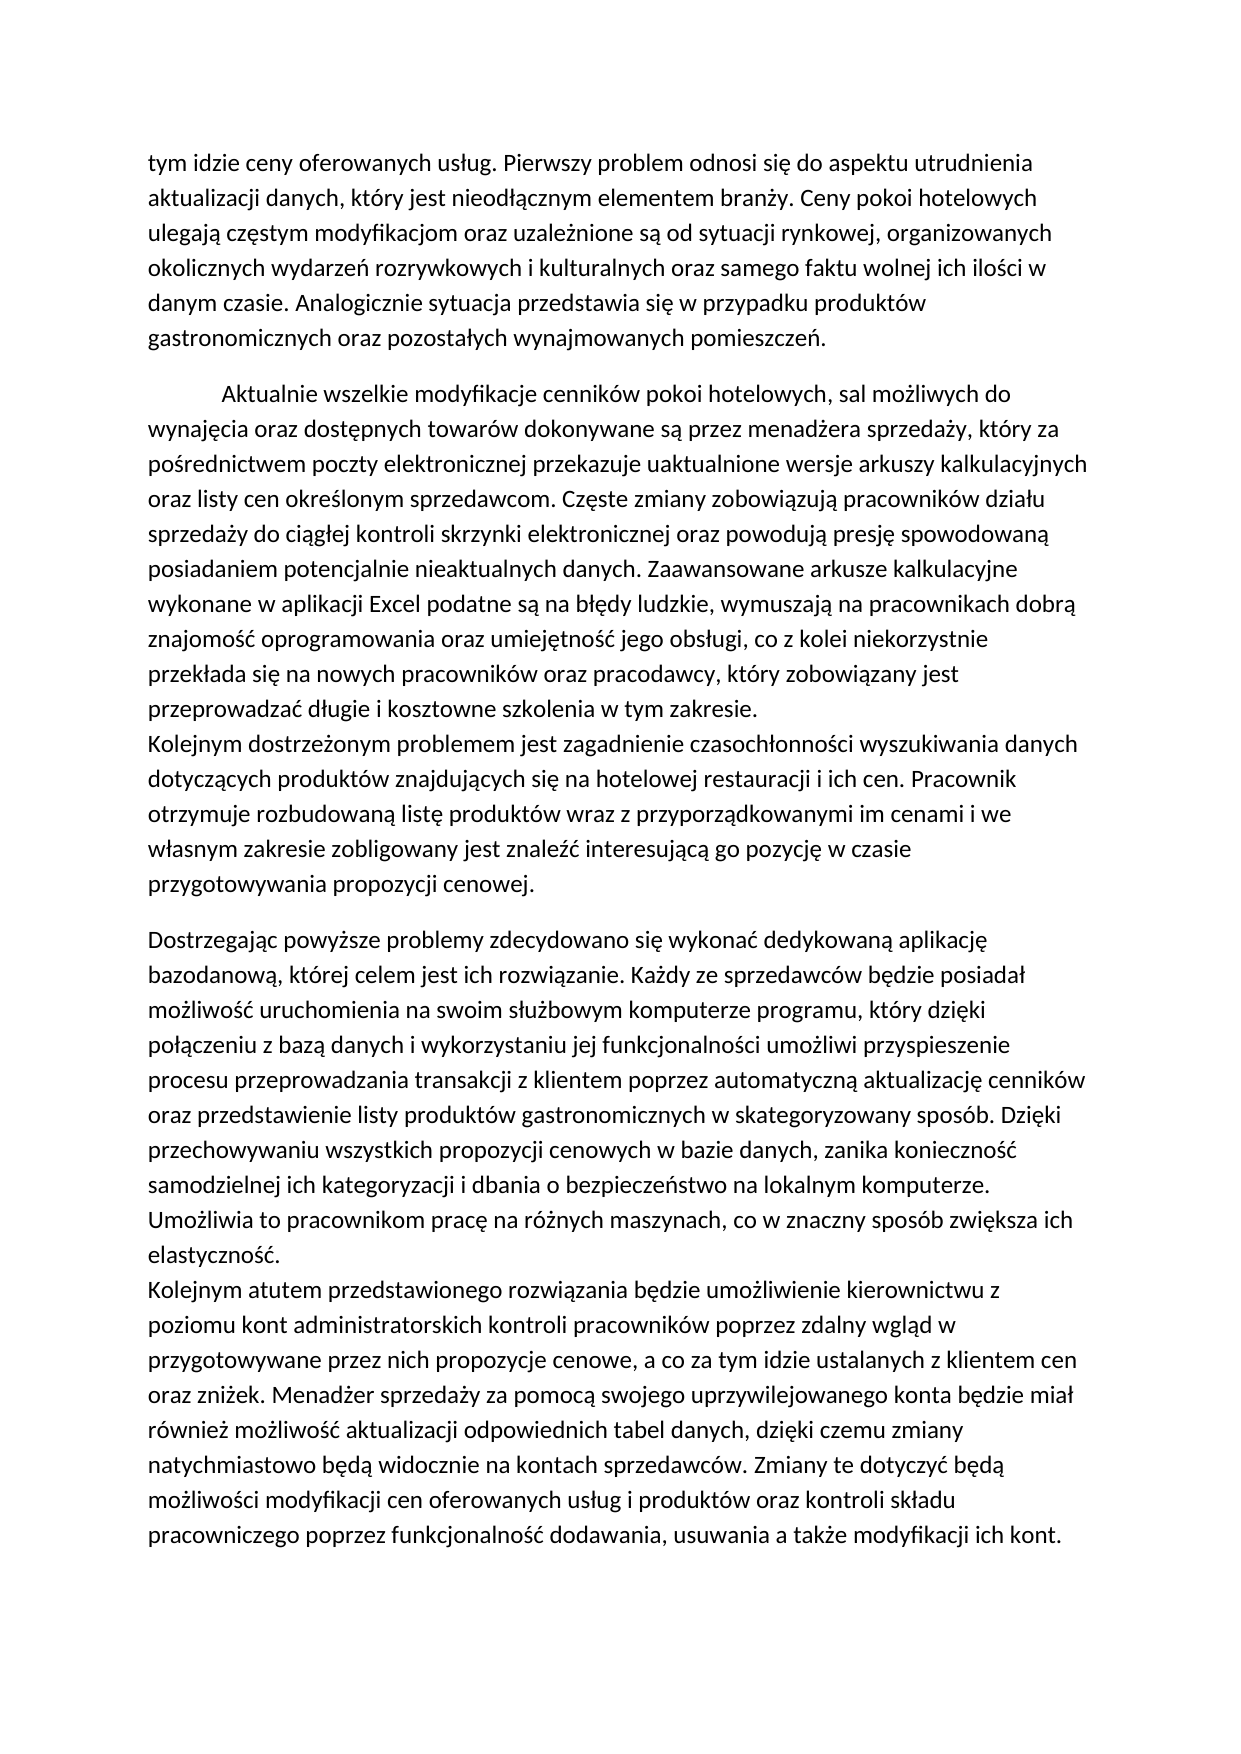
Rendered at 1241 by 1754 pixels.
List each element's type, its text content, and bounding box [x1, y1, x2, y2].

text Aktualnie wszelkie modyfikacje cenników pokoi hotelowych, sal możliwych do wynajęcia oraz dostępnych towarów dokonywane są przez menadżera sprzedaży, który za pośrednictwem poczty elektronicznej przekazuje uaktualnione wersje arkuszy kalkulacyjnych oraz listy cen określonym sprzedawcom. Częste zmiany zobowiązują pracowników działu sprzedaży do ciągłej kontroli skrzynki elektronicznej oraz powodują presję spowodowaną posiadaniem potencjalnie nieaktualnych danych. Zaawansowane arkusze kalkulacyjne wykonane w aplikacji Excel podatne są na błędy ludzkie, wymuszają na pracownikach dobrą znajomość oprogramowania oraz umiejętność jego obsługi, co z kolei niekorzystnie przekłada się na nowych pracowników oraz pracodawcy, który zobowiązany jest przeprowadzać długie i kosztowne szkolenia w tym zakresie. Kolejnym dostrzeżonym problemem jest zagadnienie czasochłonności wyszukiwania danych dotyczących produktów znajdujących się na hotelowej restauracji i ich cen. Pracownik otrzymuje rozbudowaną listę produktów wraz z przyporządkowanymi im cenami i we własnym zakresie zobligowany jest znaleźć interesującą go pozycję w czasie przygotowywania propozycji cenowej. [148, 378, 1093, 899]
text Dostrzegając powyższe problemy zdecydowano się wykonać dedykowaną aplikację bazodanową, której celem jest ich rozwiązanie. Każdy ze sprzedawców będzie posiadał możliwość uruchomienia na swoim służbowym komputerze programu, który dzięki połączeniu z bazą danych i wykorzystaniu jej funkcjonalności umożliwi przyspieszenie procesu przeprowadzania transakcji z klientem poprzez automatyczną aktualizację cenników oraz przedstawienie listy produktów gastronomicznych w skategoryzowany sposób. Dzięki przechowywaniu wszystkich propozycji cenowych w bazie danych, zanika konieczność samodzielnej ich kategoryzacji i dbania o bezpieczeństwo na lokalnym komputerze. Umożliwia to pracownikom pracę na różnych maszynach, co w znaczny sposób zwiększa ich elastyczność. Kolejnym atutem przedstawionego rozwiązania będzie umożliwienie kierownictwu z poziomu kont administratorskich kontroli pracowników poprzez zdalny wgląd w przygotowywane przez nich propozycje cenowe, a co za tym idzie ustalanych z klientem cen oraz zniżek. Menadżer sprzedaży za pomocą swojego uprzywilejowanego konta będzie miał również możliwość aktualizacji odpowiednich tabel danych, dzięki czemu zmiany natychmiastowo będą widocznie na kontach sprzedawców. Zmiany te dotyczyć będą możliwości modyfikacji cen oferowanych usług i produktów oraz kontroli składu pracowniczego poprzez funkcjonalność dodawania, usuwania a także modyfikacji ich kont. [148, 924, 1093, 1550]
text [148, 148, 1093, 353]
